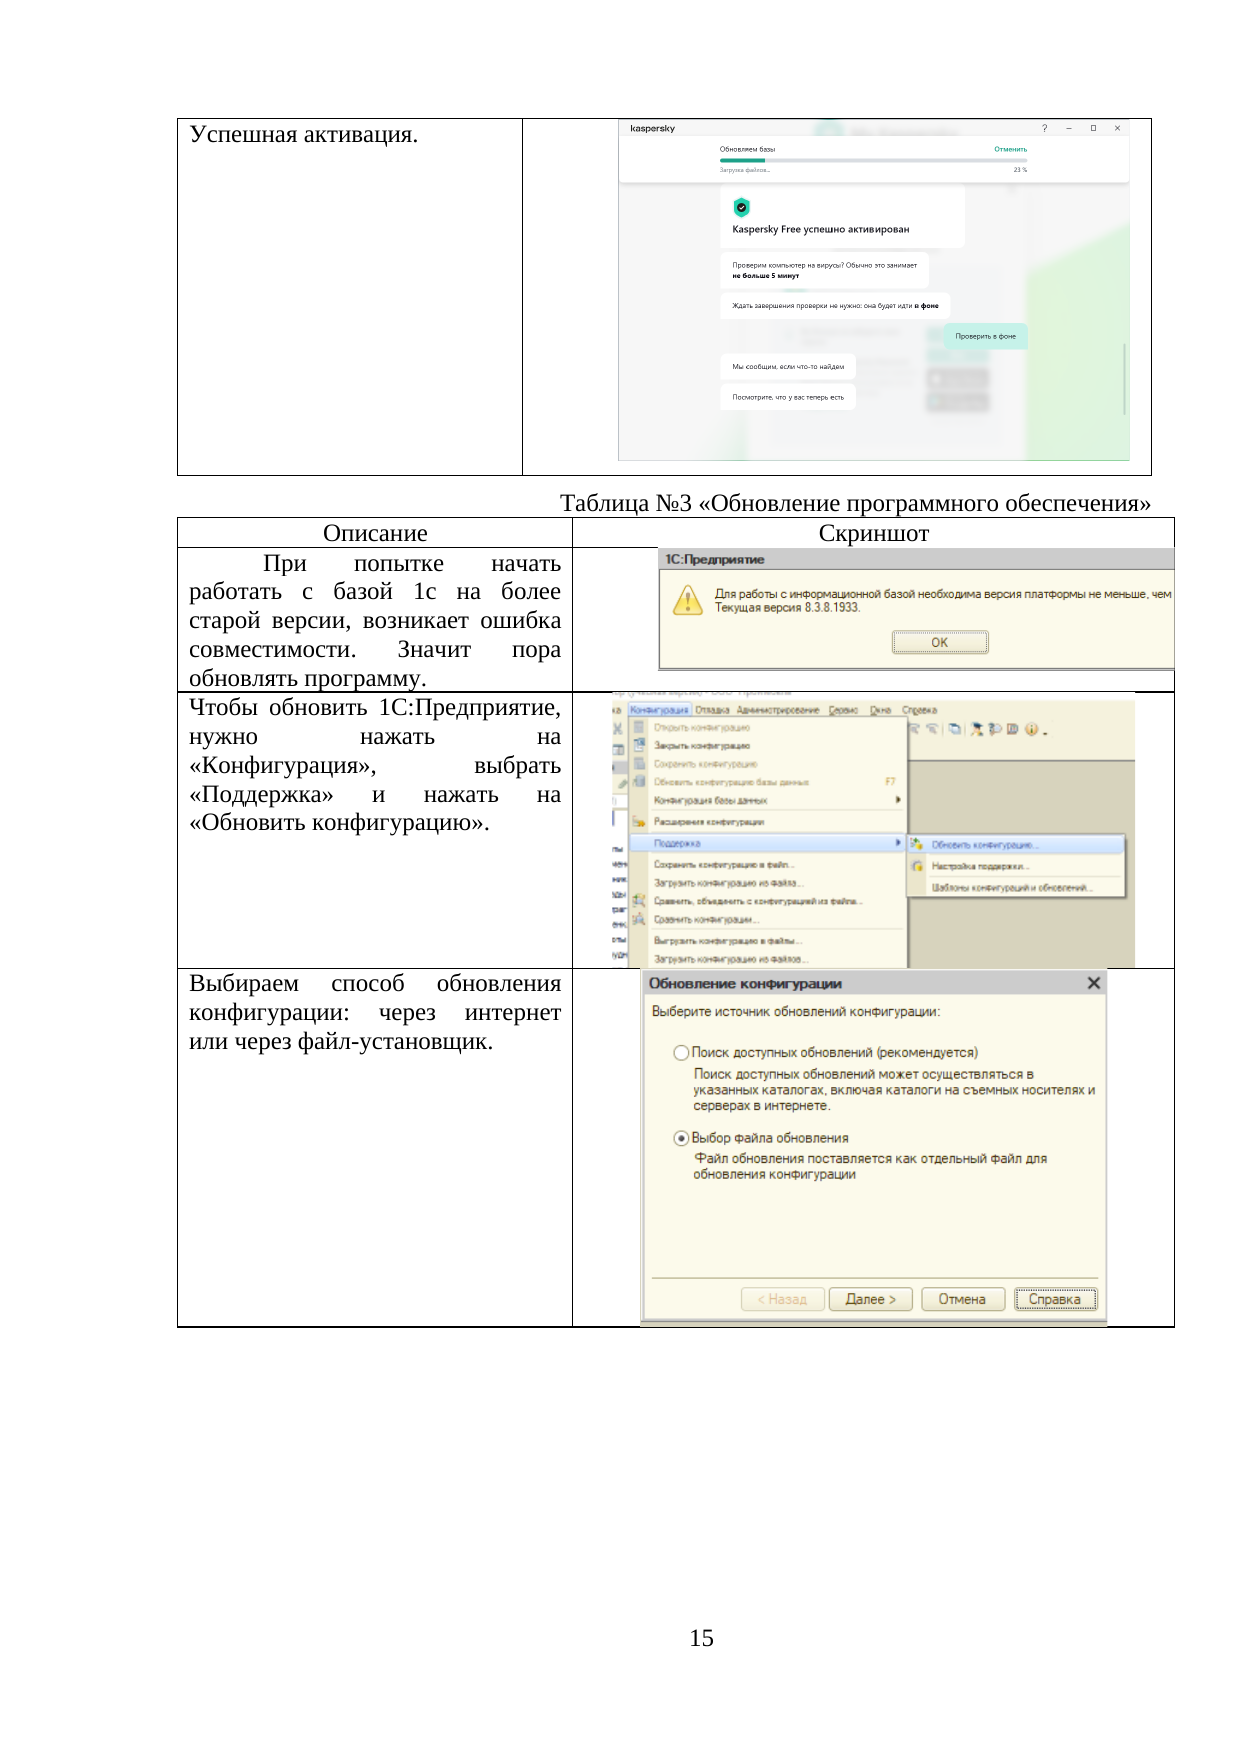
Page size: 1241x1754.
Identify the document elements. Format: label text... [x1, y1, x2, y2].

text Таблица №3 «Обновление программного обеспечения» [177, 488, 1152, 517]
table_header Скриншот [573, 518, 1174, 547]
table_cell [1136, 693, 1174, 967]
picture [618, 119, 1130, 461]
table_cell При попытке начать работать с базой 1с на более старой версии, возникает ошибка совместимости. Значит пора обновлять программу. [178, 548, 263, 691]
table_cell Выбираем способ обновления конфигурации: через интернет или через файл-установщик. [178, 969, 572, 1326]
table_cell [573, 969, 640, 1326]
table_cell [523, 119, 1151, 474]
table_cell Успешная активация. [178, 119, 522, 474]
picture [612, 692, 1136, 1327]
table_cell Чтобы обновить 1С:Предприятие, нужно нажать на «Конфигурация», выбрать «Поддержка» и нажать на «Обновить конфигурацию». [178, 693, 572, 967]
table_header Описание [178, 518, 572, 547]
table_cell [573, 693, 612, 967]
table_cell [1108, 969, 1174, 1326]
table_cell [573, 548, 1174, 691]
picture [657, 547, 1175, 671]
table_cell При попытке начать работать с базой 1с на более старой версии, возникает ошибка совместимости. Значит пора обновлять программу. [427, 548, 572, 691]
